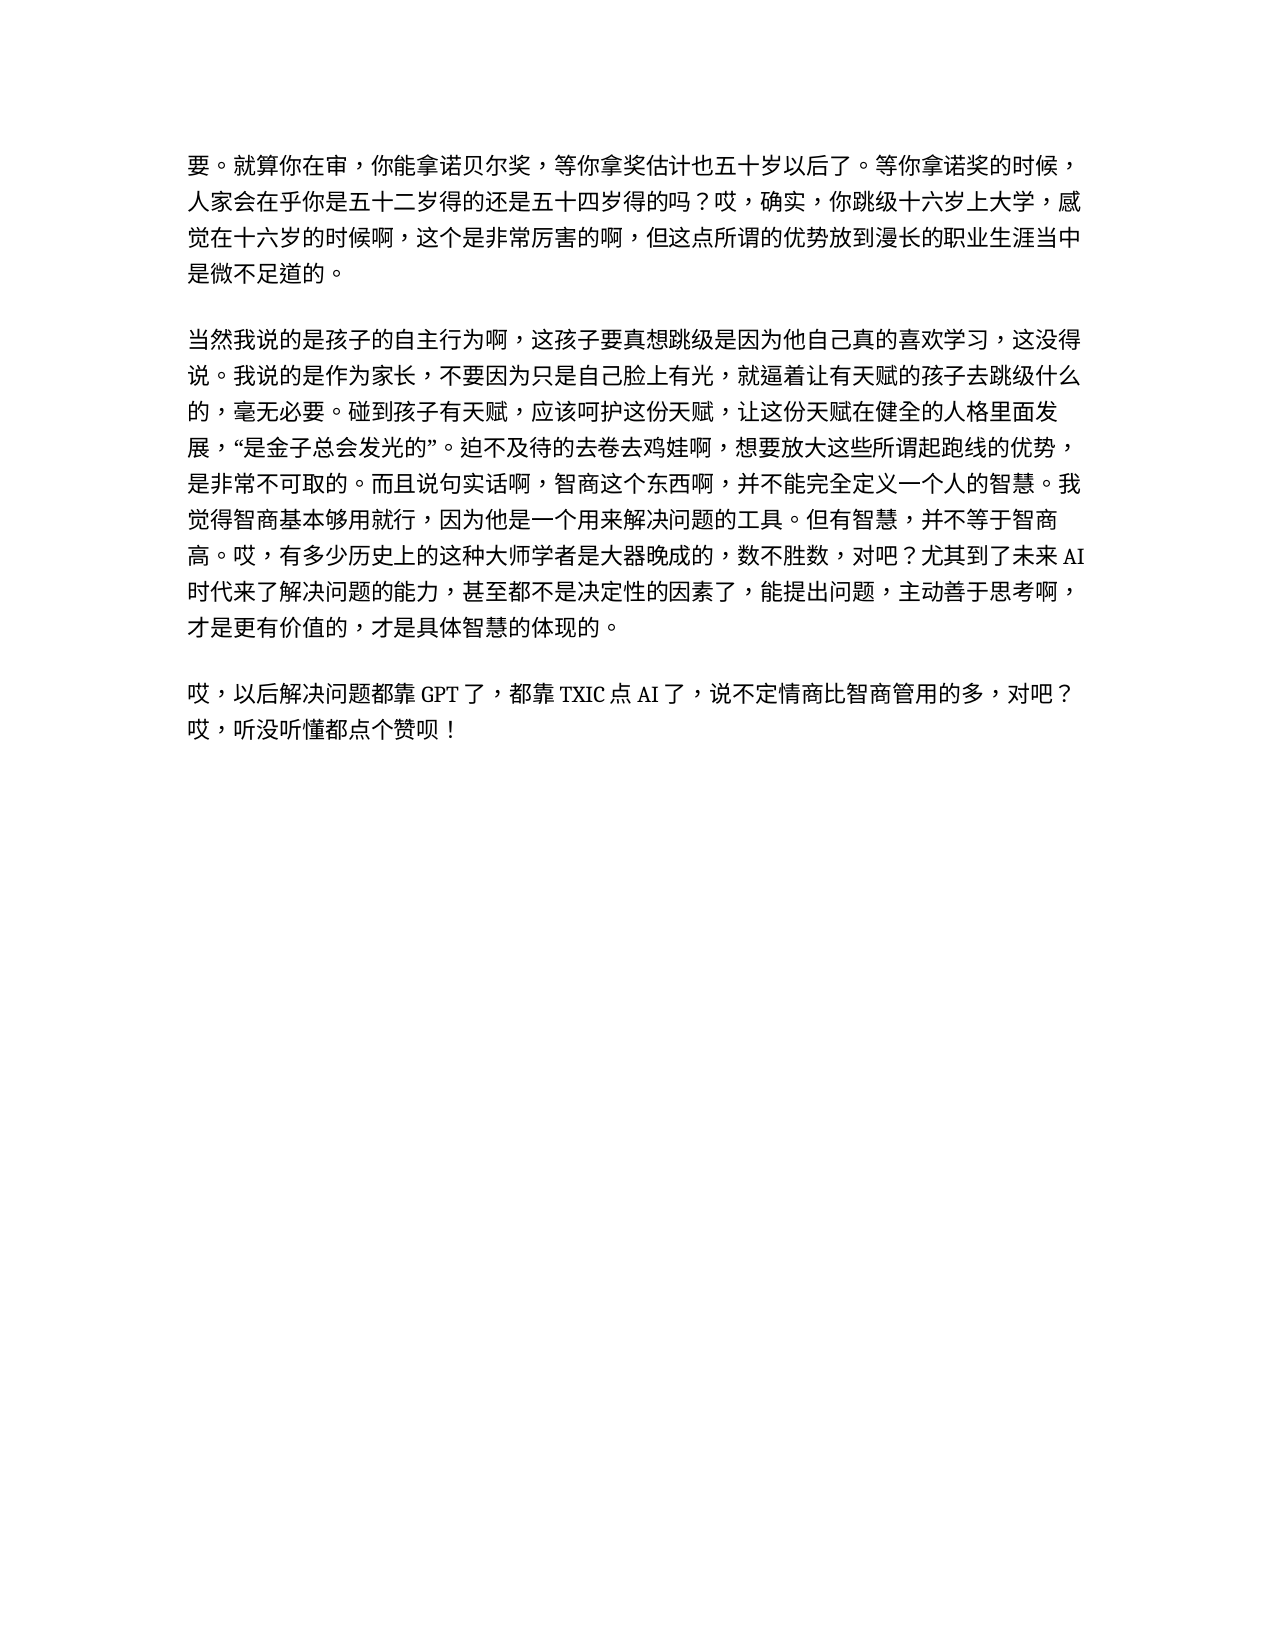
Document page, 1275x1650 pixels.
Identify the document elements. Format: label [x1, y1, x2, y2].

text [187, 150, 1087, 745]
